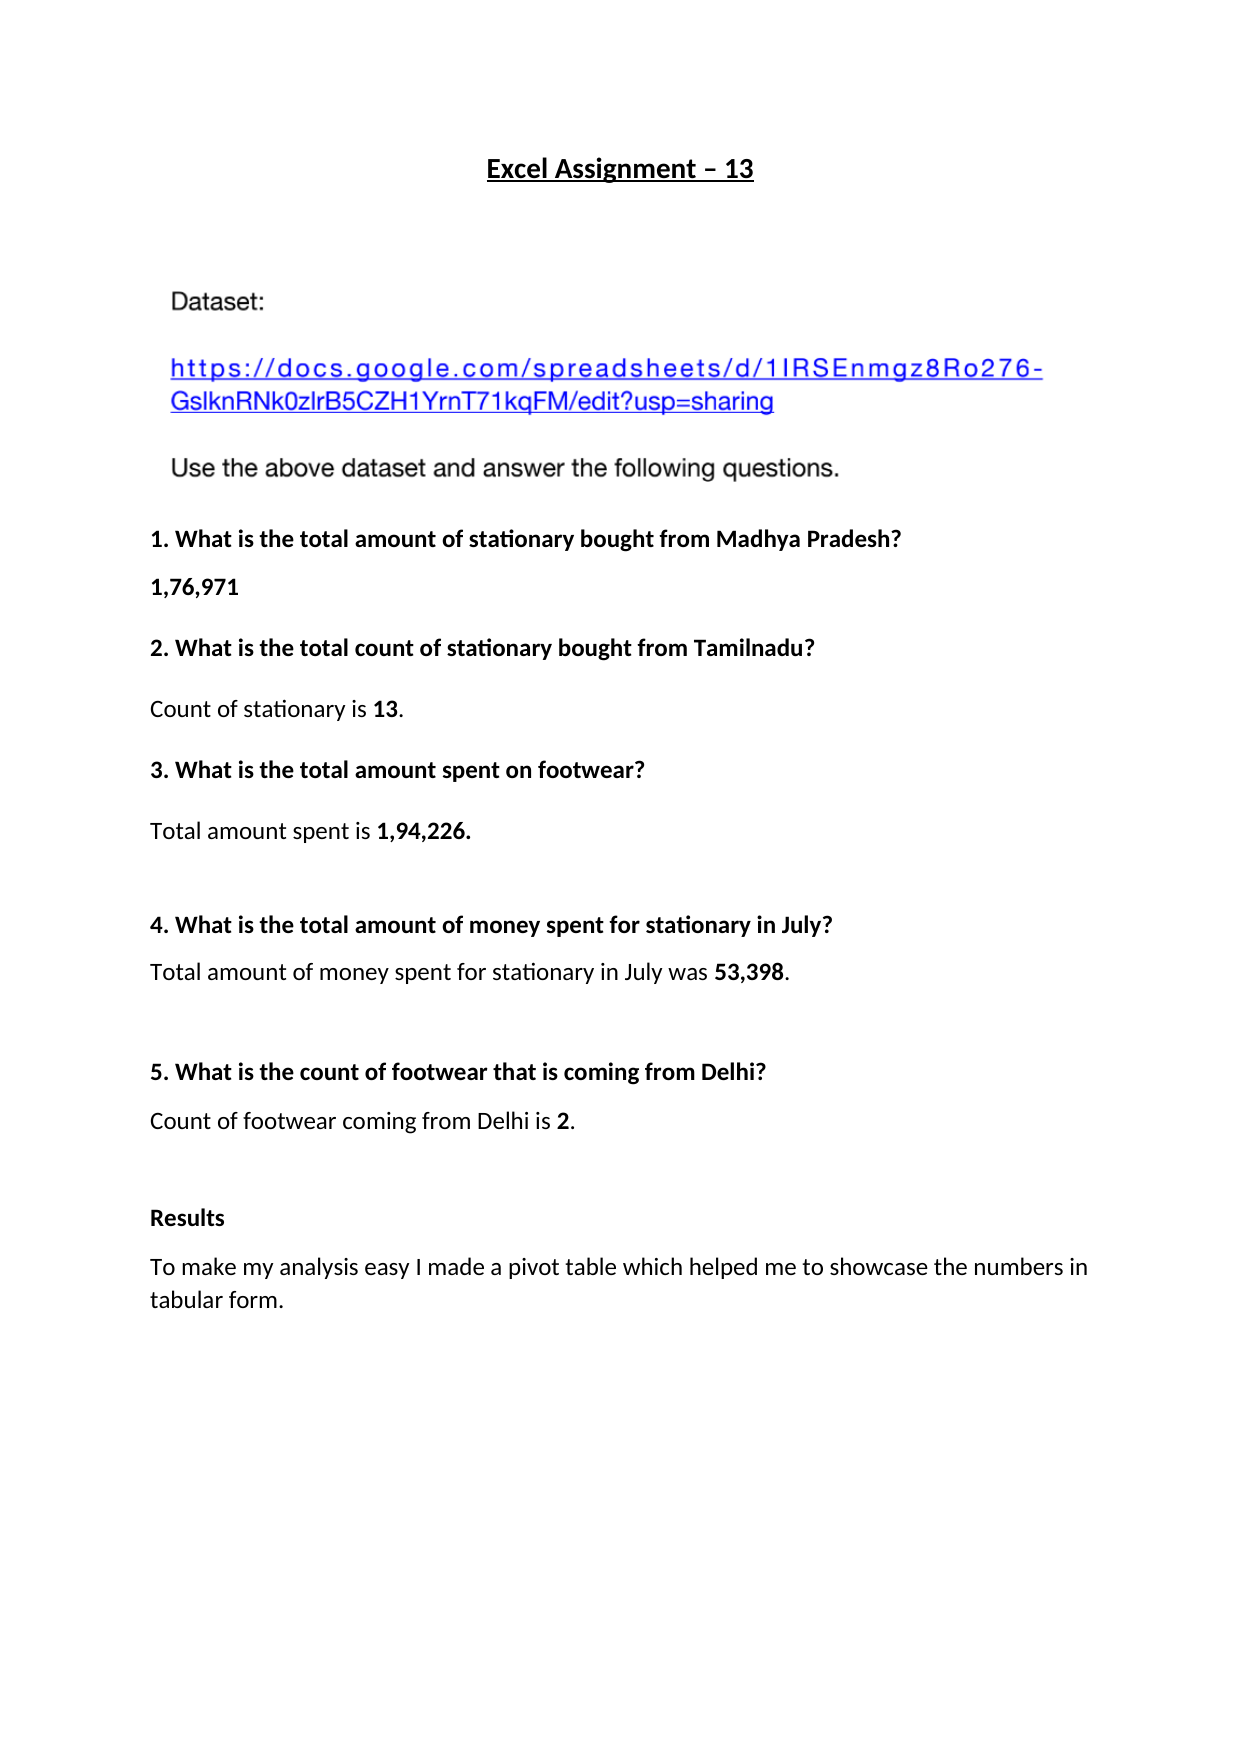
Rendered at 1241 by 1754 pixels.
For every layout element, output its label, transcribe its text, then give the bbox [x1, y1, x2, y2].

text Count of footwear coming from Delhi is 2. [150, 1105, 1090, 1136]
text 3. What is the total amount spent on footwear? [150, 754, 1090, 784]
picture [150, 260, 1077, 505]
text 1,76,971 [150, 571, 1090, 601]
text Total amount spent is 1,94,226. [150, 815, 1090, 846]
text Excel Assignment – 13 [150, 150, 1090, 186]
text 4. What is the total amount of money spent for stationary in July? [150, 909, 1090, 940]
text Count of stationary is 13. [150, 693, 1090, 723]
text Results [150, 1202, 1090, 1232]
text Total amount of money spent for stationary in July was 53,398. [150, 957, 1090, 987]
text 1. What is the total amount of stationary bought from Madhya Pradesh? [150, 524, 1090, 554]
text To make my analysis easy I made a pivot table which helped me to showcase the numbers in tabular form. [150, 1251, 1090, 1315]
text 2. What is the total count of stationary bought from Tamilnadu? [150, 632, 1090, 662]
text 5. What is the count of footwear that is coming from Delhi? [150, 1056, 1090, 1086]
